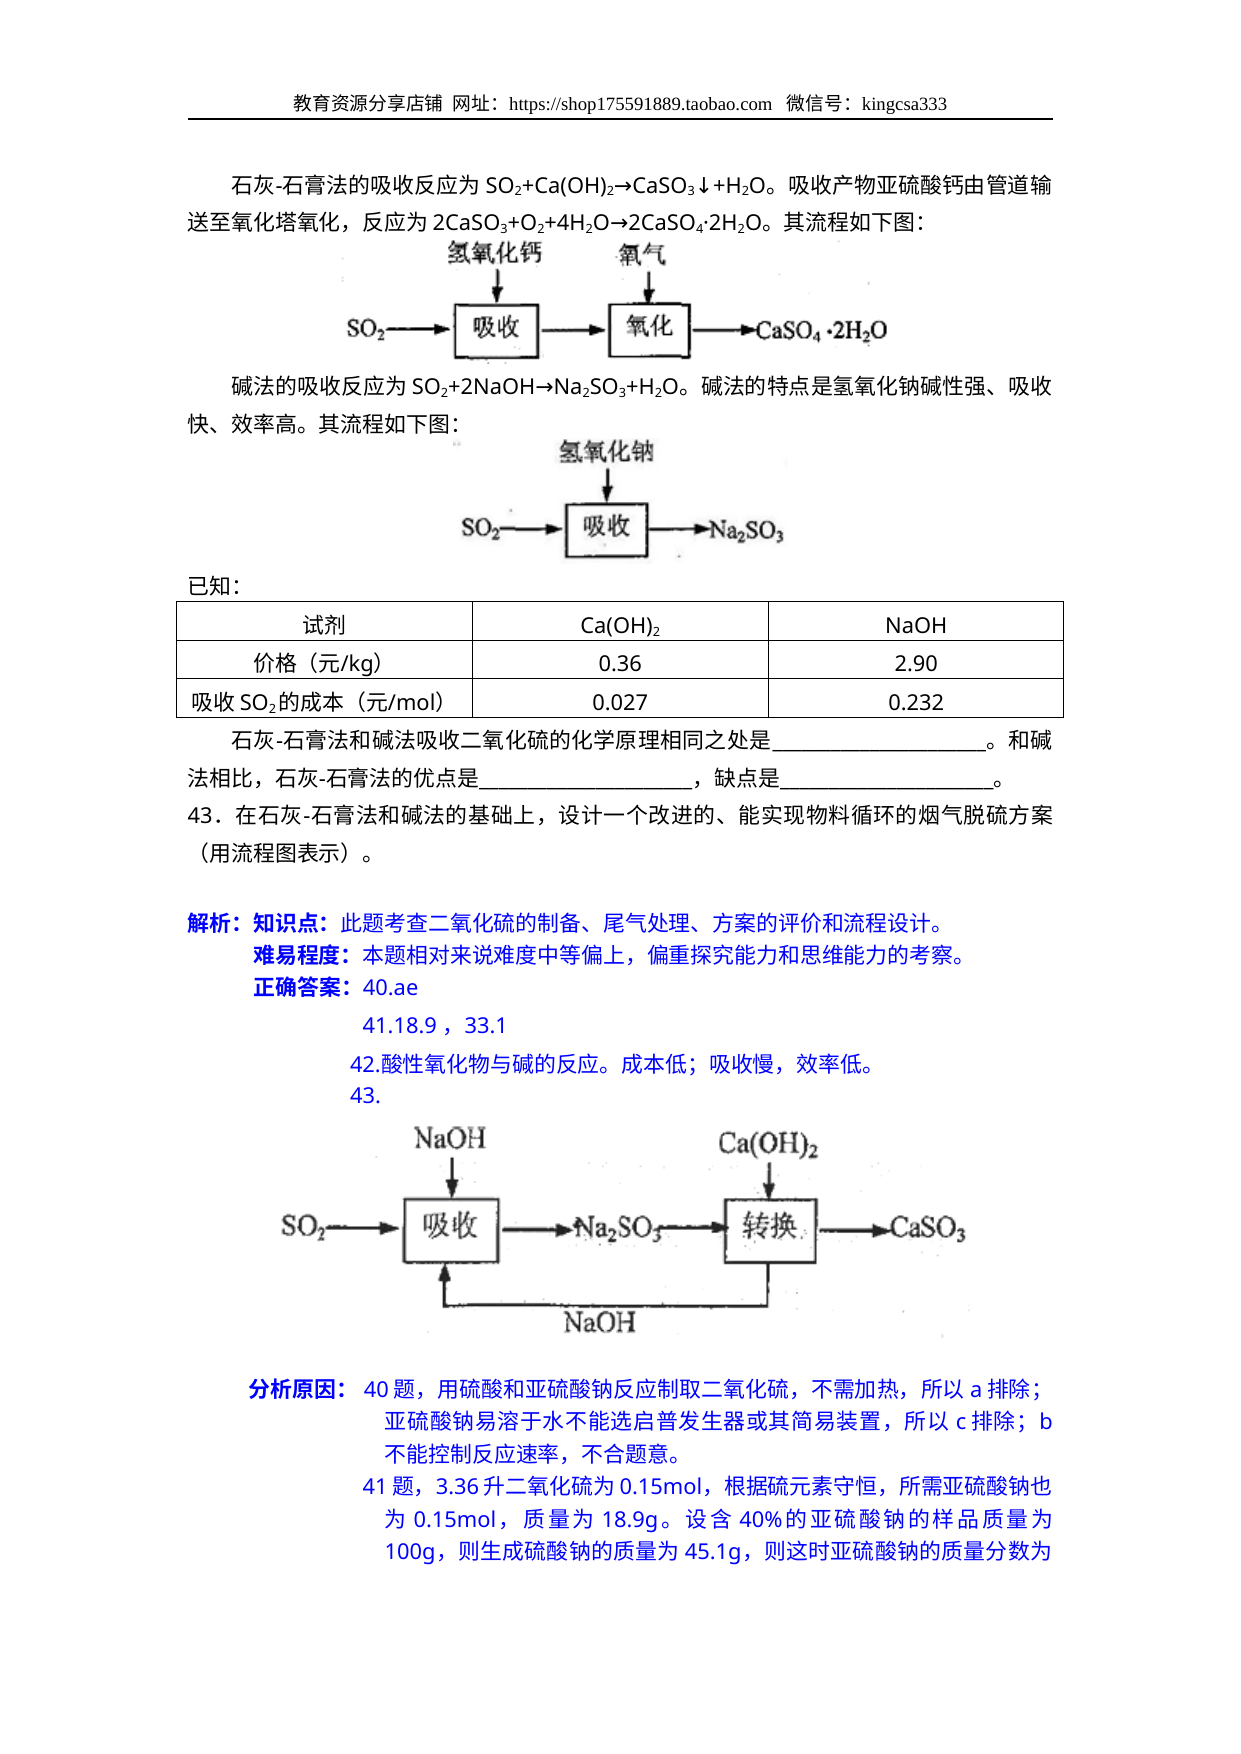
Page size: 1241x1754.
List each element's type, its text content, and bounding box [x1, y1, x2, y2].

text 碱法的吸收反应为SO2+2NaOH→Na2SO3+H2O。碱法的特点是氢氧化钠碱性强、吸收快、效率高。其流程如下图： [187, 363, 1053, 438]
list 酸性氧化物与碱的反应。成本低；吸收慢，效率低。 [350, 1046, 1053, 1079]
text 石灰-石膏法和碱法吸收二氧化硫的化学原理相同之处是______________________。和碱法相比，石灰-石膏法的优点是______________________，缺点是______________________。 [187, 718, 1053, 793]
text 43．在石灰-石膏法和碱法的基础上，设计一个改进的、能实现物料循环的烟气脱硫方案（用流程图表示）。 [187, 793, 1053, 868]
text 解析：知识点：此题考查二氧化硫的制备、尾气处理、方案的评价和流程设计。 [187, 905, 1053, 938]
text 分析原因： 40题，用硫酸和亚硫酸钠反应制取二氧化硫，不需加热，所以a排除；亚硫酸钠易溶于水不能选启普发生器或其简易装置，所以c排除；b不能控制反应速率，不合题意。 [248, 1371, 1053, 1469]
table_cell 吸收SO2的成本（元/mol） [177, 679, 472, 717]
table_cell 0.027 [473, 679, 768, 717]
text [362, 1469, 1053, 1566]
picture [339, 237, 901, 364]
table_header Ca(OH)2 [473, 602, 768, 639]
text 已知： [187, 563, 1053, 601]
text 难易程度：本题相对来说难度中等偏上，偏重探究能力和思维能力的考察。 [253, 938, 1053, 970]
text 石灰-石膏法的吸收反应为SO2+Ca(OH)2→CaSO3↓+H2O。吸收产物亚硫酸钙由管道输送至氧化塔氧化，反应为2CaSO3+O2+4H2O→2CaSO4·2H2O。其流程如下图： [187, 162, 1053, 237]
table_header NaOH [769, 602, 1063, 639]
table_cell 2.90 [769, 641, 1063, 678]
table_header 试剂 [177, 602, 472, 639]
table_cell 0.232 [769, 679, 1063, 717]
table_cell 0.36 [473, 641, 768, 678]
picture [235, 1111, 1006, 1341]
text 正确答案：40.ae [187, 970, 1053, 1002]
picture [453, 438, 788, 564]
text 41.18.9 ，33.1 [319, 1008, 1053, 1040]
table_cell 价格（元/kg） [177, 641, 472, 678]
